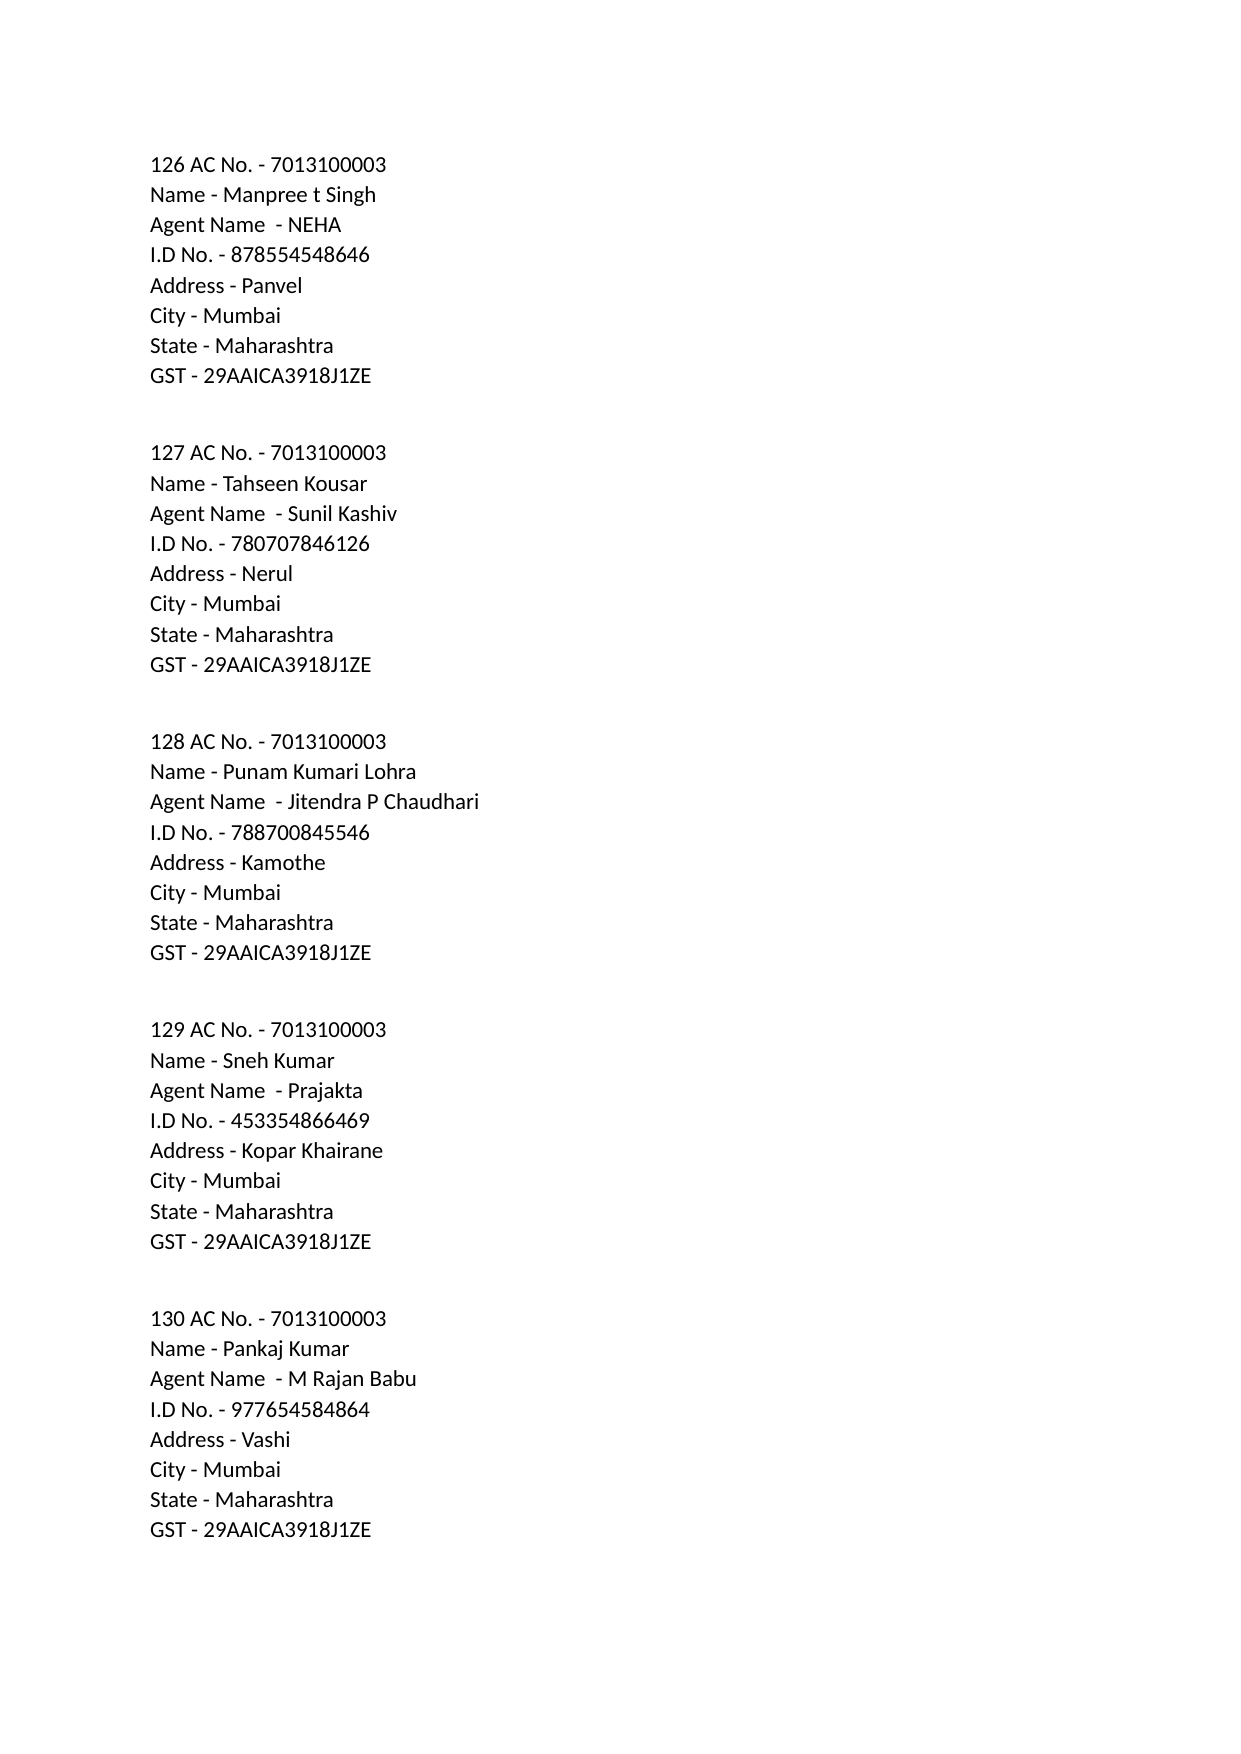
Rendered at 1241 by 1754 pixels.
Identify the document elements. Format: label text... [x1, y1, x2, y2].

text 128 AC No. - 7013100003 Name - Punam Kumari Lohra Agent Name - Jitendra P Chaudhari I.D No. - 788700845546 Address - Kamothe City - Mumbai State - Maharashtra GST - 29AAICA3918J1ZE [150, 727, 1090, 997]
text 130 AC No. - 7013100003 Name - Pankaj Kumar Agent Name - M Rajan Babu I.D No. - 977654584864 Address - Vashi City - Mumbai State - Maharashtra GST - 29AAICA3918J1ZE [150, 1304, 1090, 1574]
text 127 AC No. - 7013100003 Name - Tahseen Kousar Agent Name - Sunil Kashiv I.D No. - 780707846126 Address - Nerul City - Mumbai State - Maharashtra GST - 29AAICA3918J1ZE [150, 438, 1090, 708]
text 126 AC No. - 7013100003 Name - Manpree t Singh Agent Name - NEHA I.D No. - 878554548646 Address - Panvel City - Mumbai State - Maharashtra GST - 29AAICA3918J1ZE [150, 150, 1090, 420]
text 129 AC No. - 7013100003 Name - Sneh Kumar Agent Name - Prajakta I.D No. - 453354866469 Address - Kopar Khairane City - Mumbai State - Maharashtra GST - 29AAICA3918J1ZE [150, 1016, 1090, 1285]
